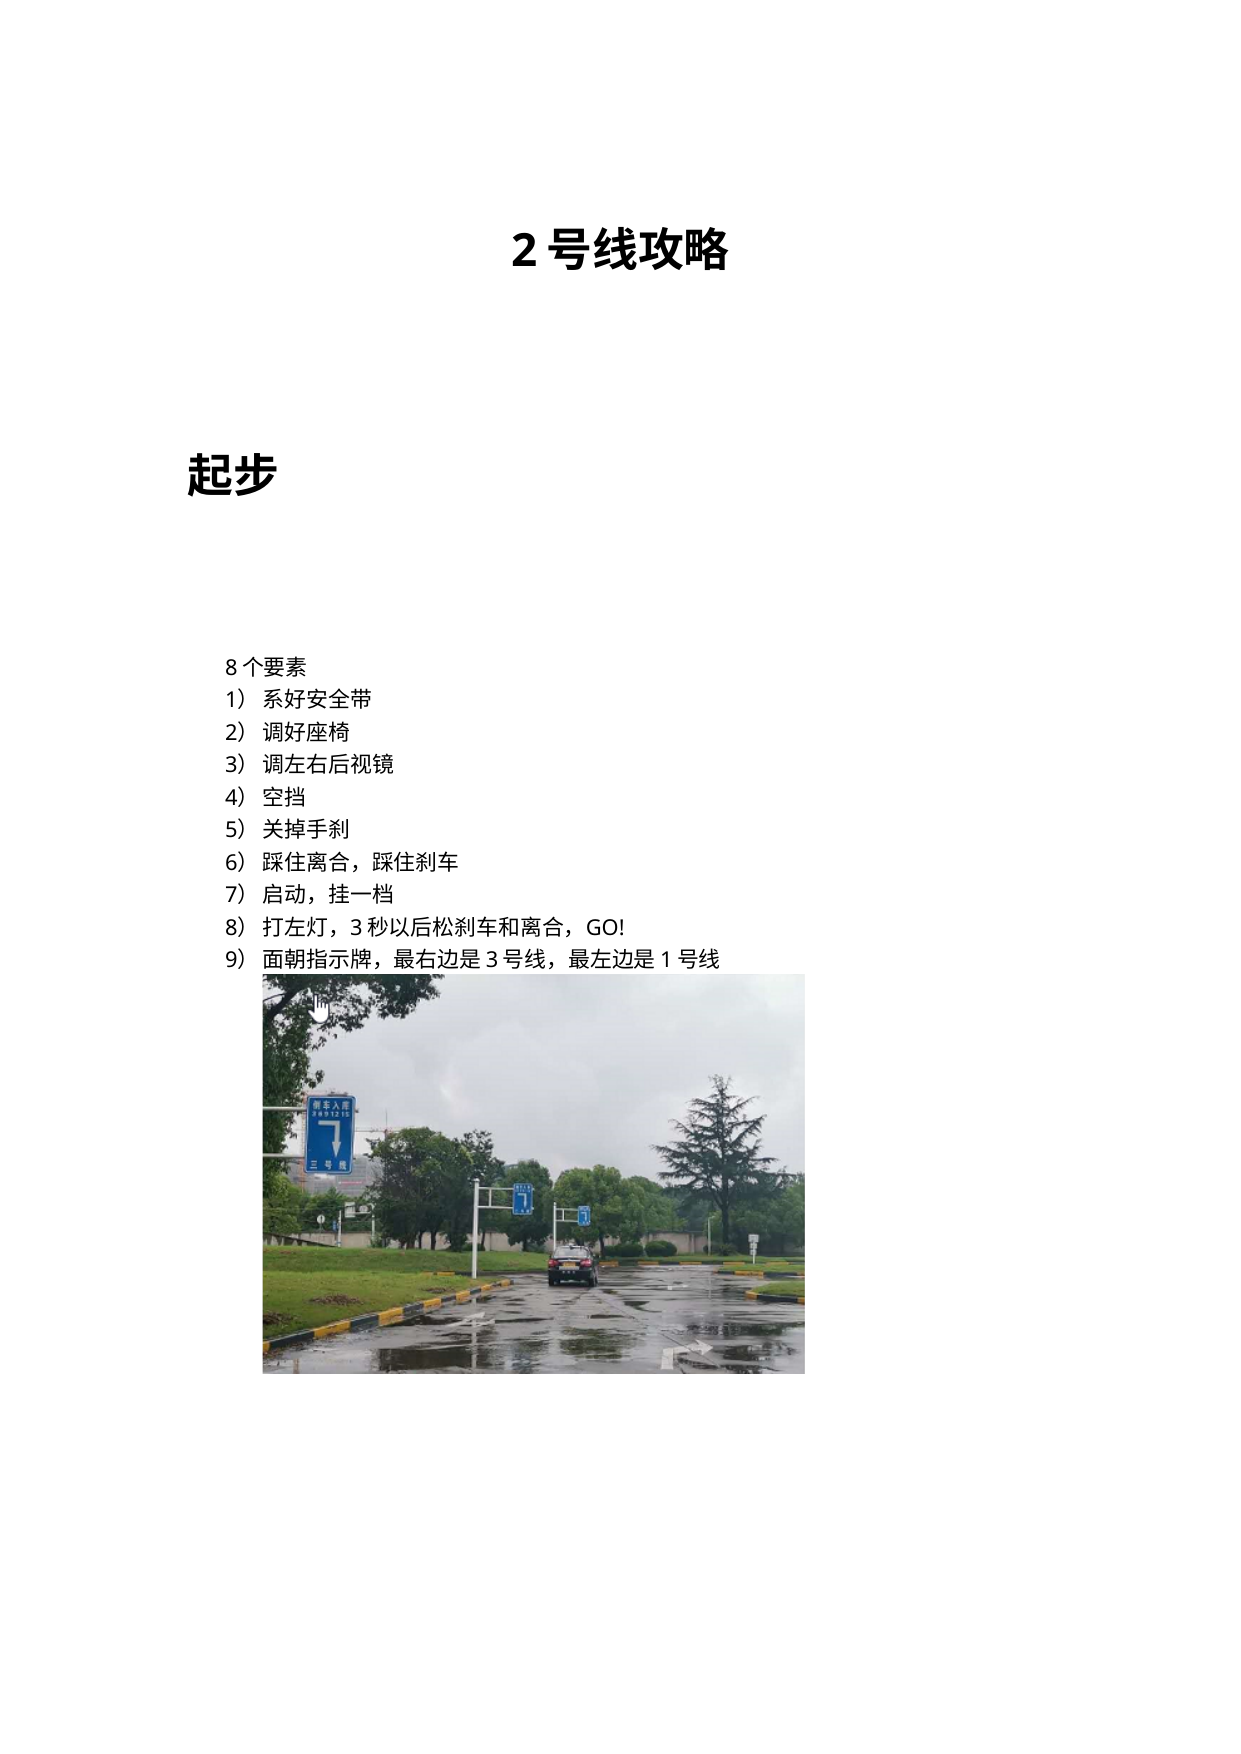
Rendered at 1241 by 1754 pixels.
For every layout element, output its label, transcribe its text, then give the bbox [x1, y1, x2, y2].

subtitle 起步 [187, 424, 1053, 522]
list 系好安全带 [225, 682, 1053, 714]
list 启动，挂一档 [225, 877, 1053, 909]
list 调好座椅 [225, 714, 1053, 747]
list 调左右后视镜 [225, 747, 1053, 779]
list 打左灯，3秒以后松刹车和离合，GO! [225, 909, 1053, 942]
picture [262, 974, 805, 1374]
list 关掉手刹 [225, 812, 1053, 844]
list 踩住离合，踩住刹车 [225, 844, 1053, 877]
subtitle 2号线攻略 [187, 197, 1053, 295]
list 空挡 [225, 779, 1053, 812]
list 面朝指示牌，最右边是3号线，最左边是1号线 [225, 942, 1053, 974]
list 8个要素 [225, 649, 1053, 682]
